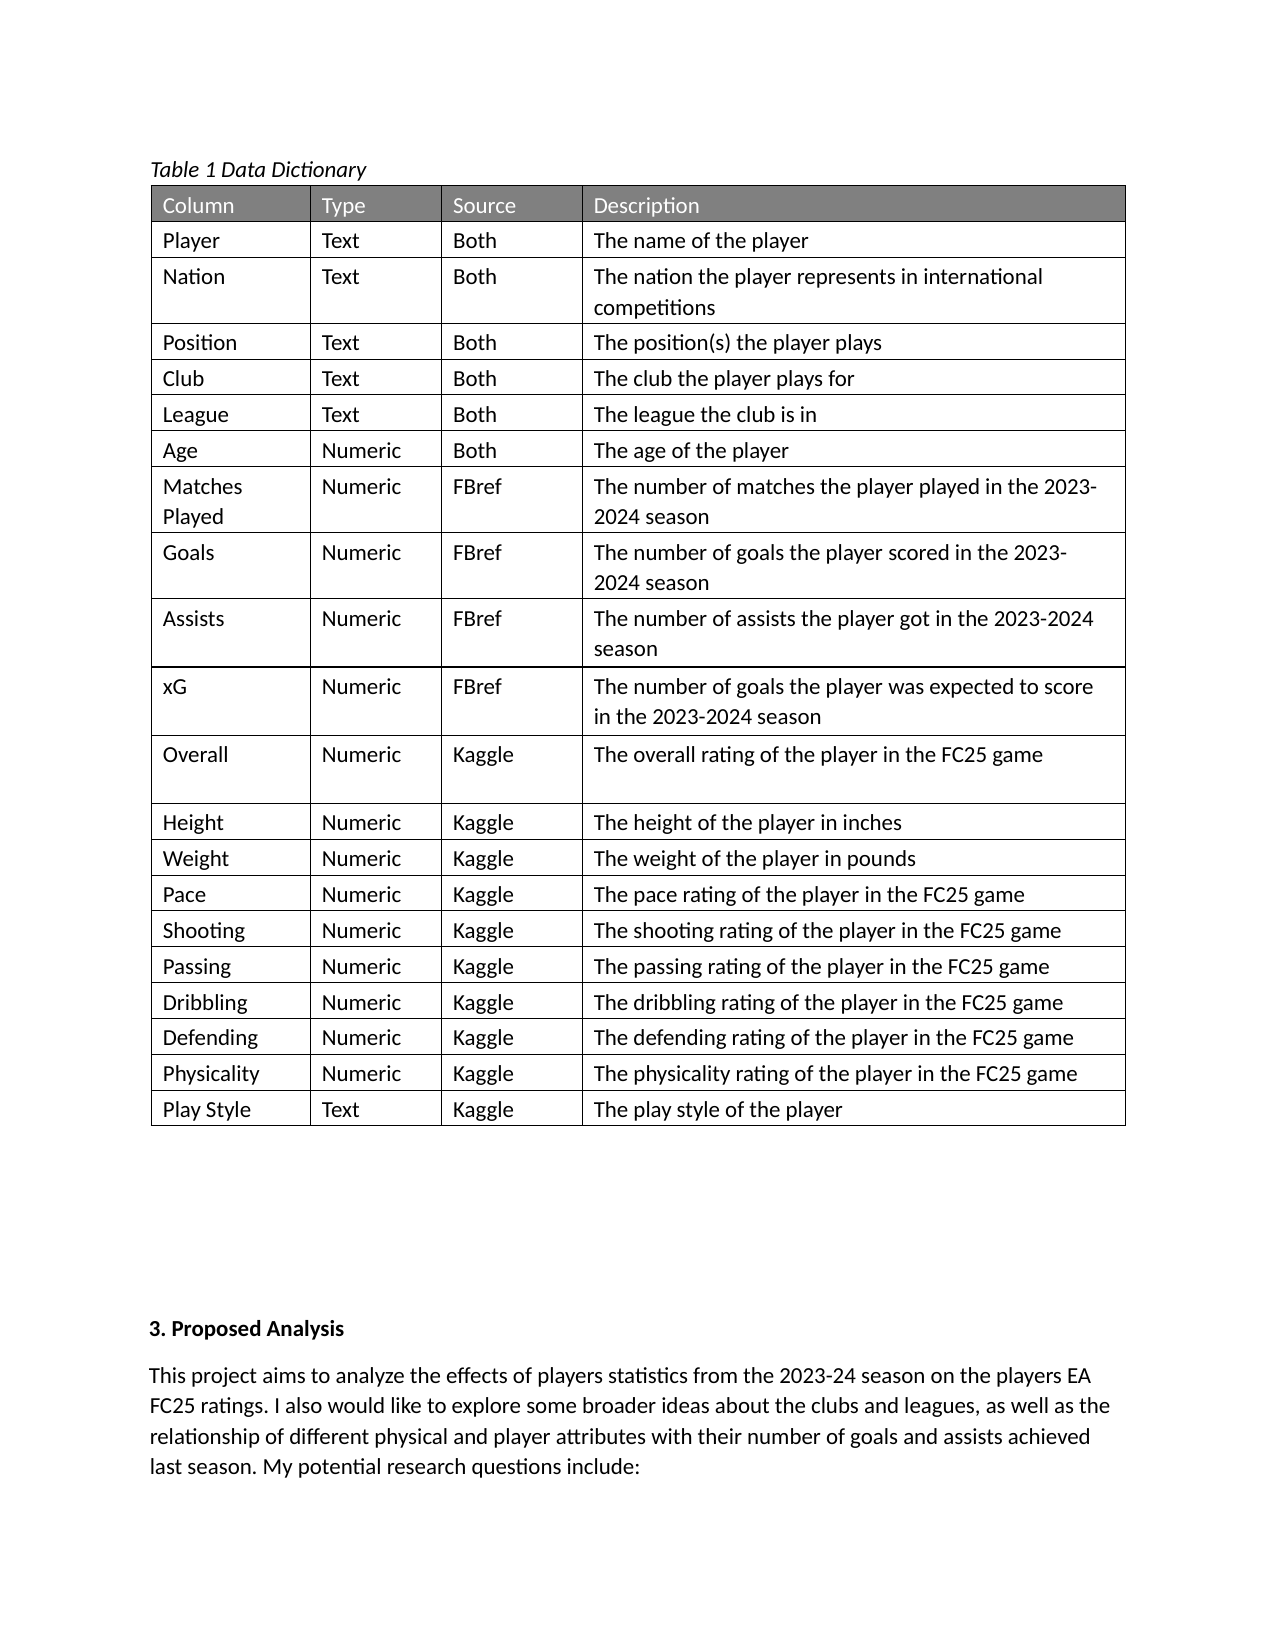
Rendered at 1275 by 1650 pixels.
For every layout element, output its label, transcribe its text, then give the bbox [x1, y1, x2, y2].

table_cell The number of assists the player got in the 2023-2024 season [583, 599, 1125, 666]
table_cell Pace [152, 876, 310, 910]
text Table 1 Data Dictionary [150, 155, 1120, 183]
table_cell Weight [152, 840, 310, 874]
table_cell Kaggle [442, 1019, 582, 1054]
table_cell FBref [442, 668, 582, 734]
table_cell Numeric [311, 840, 441, 874]
table_cell Numeric [311, 947, 441, 982]
table_cell Goals [152, 533, 310, 598]
table_cell Physicality [152, 1055, 310, 1089]
table_cell The age of the player [583, 431, 1125, 466]
table_cell League [152, 395, 310, 430]
table_cell The play style of the player [583, 1091, 1125, 1125]
table_cell Both [442, 258, 582, 323]
table_cell Text [311, 395, 441, 430]
table_cell Text [311, 1091, 441, 1125]
table_cell Numeric [311, 467, 441, 532]
table_cell Height [152, 804, 310, 839]
table_cell Both [442, 360, 582, 394]
table_cell The position(s) the player plays [583, 324, 1125, 358]
table_cell Numeric [311, 431, 441, 466]
table_cell The overall rating of the player in the FC25 game [583, 736, 1125, 803]
table_cell The weight of the player in pounds [583, 840, 1125, 874]
table_cell Kaggle [442, 1091, 582, 1125]
table_cell Overall [152, 736, 310, 803]
table_cell Kaggle [442, 876, 582, 910]
table_cell Age [152, 431, 310, 466]
subtitle Proposed Analysis [148, 1314, 1120, 1342]
table_cell The league the club is in [583, 395, 1125, 430]
table_cell Kaggle [442, 804, 582, 839]
table_cell Nation [152, 258, 310, 323]
table_cell xG [152, 668, 310, 734]
table_cell The dribbling rating of the player in the FC25 game [583, 983, 1125, 1018]
table_header Type [311, 186, 441, 221]
table_cell Shooting [152, 911, 310, 946]
table_cell Club [152, 360, 310, 394]
table_cell Dribbling [152, 983, 310, 1018]
table_cell Play Style [152, 1091, 310, 1125]
table_cell Numeric [311, 736, 441, 803]
table_cell The number of goals the player scored in the 2023-2024 season [583, 533, 1125, 598]
table_cell Player [152, 222, 310, 257]
table_cell The number of matches the player played in the 2023-2024 season [583, 467, 1125, 532]
text This project aims to analyze the effects of players statistics from the 2023-24 season on the players EA FC25 ratings. I also would like to explore some broader ideas about the clubs and leagues, as well as the relationship of different physical and player attributes with their number of goals and assists achieved last season. My potential research questions include: [148, 1361, 1120, 1480]
table_header Source [442, 186, 582, 221]
table_cell FBref [442, 467, 582, 532]
table_cell Numeric [311, 804, 441, 839]
table_cell Both [442, 431, 582, 466]
table_cell Text [311, 258, 441, 323]
table_cell Text [311, 324, 441, 358]
table_cell Kaggle [442, 840, 582, 874]
table_cell Numeric [311, 983, 441, 1018]
table_cell Text [311, 222, 441, 257]
table_cell Kaggle [442, 736, 582, 803]
table_cell FBref [442, 533, 582, 598]
table_cell The nation the player represents in international competitions [583, 258, 1125, 323]
table_cell Kaggle [442, 983, 582, 1018]
table_cell Numeric [311, 533, 441, 598]
table_cell Both [442, 324, 582, 358]
table_cell The height of the player in inches [583, 804, 1125, 839]
table_cell The pace rating of the player in the FC25 game [583, 876, 1125, 910]
table_cell The physicality rating of the player in the FC25 game [583, 1055, 1125, 1089]
table_cell Kaggle [442, 947, 582, 982]
table_cell Both [442, 395, 582, 430]
table_cell Defending [152, 1019, 310, 1054]
table_cell Numeric [311, 1019, 441, 1054]
table_header Description [583, 186, 1125, 221]
table_cell FBref [442, 599, 582, 666]
table_cell Numeric [311, 599, 441, 666]
table_cell Kaggle [442, 1055, 582, 1089]
table_cell The passing rating of the player in the FC25 game [583, 947, 1125, 982]
table_cell Position [152, 324, 310, 358]
table_cell The number of goals the player was expected to score in the 2023-2024 season [583, 668, 1125, 734]
table_cell Numeric [311, 668, 441, 734]
table_cell Numeric [311, 876, 441, 910]
table_cell Assists [152, 599, 310, 666]
table_cell Numeric [311, 911, 441, 946]
table_cell The defending rating of the player in the FC25 game [583, 1019, 1125, 1054]
table_cell The shooting rating of the player in the FC25 game [583, 911, 1125, 946]
table_header Column [152, 186, 310, 221]
table_cell Both [442, 222, 582, 257]
table_cell The club the player plays for [583, 360, 1125, 394]
table_cell Passing [152, 947, 310, 982]
table_cell Matches Played [152, 467, 310, 532]
table_cell The name of the player [583, 222, 1125, 257]
table_cell Text [311, 360, 441, 394]
table_cell Kaggle [442, 911, 582, 946]
table_cell Numeric [311, 1055, 441, 1089]
